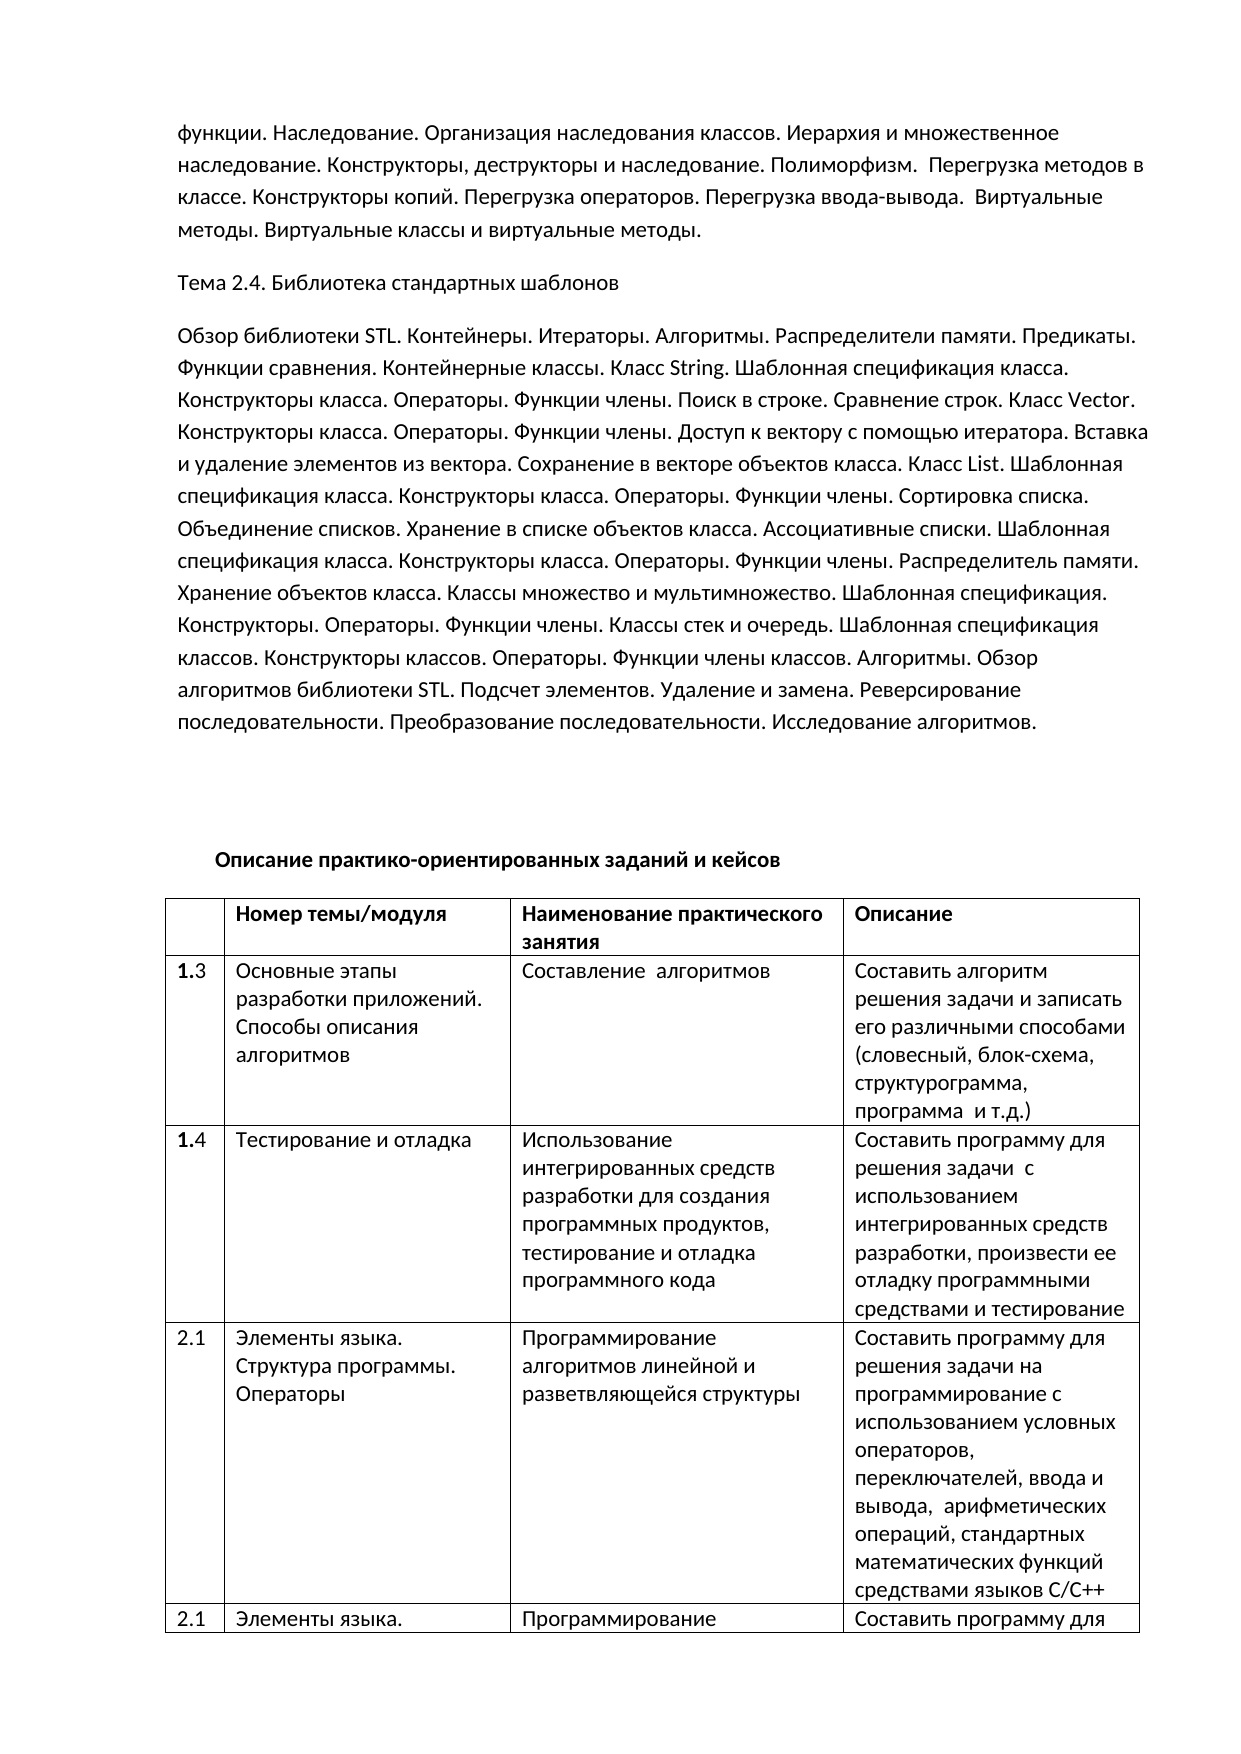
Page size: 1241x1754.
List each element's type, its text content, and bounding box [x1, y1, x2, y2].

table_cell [844, 1604, 1139, 1632]
text Тема 2.4. Библиотека стандартных шаблонов [177, 268, 1152, 296]
table_header Наименование практического занятия [511, 899, 843, 955]
table_cell Программирование алгоритмов линейной и разветвляющейся структуры [511, 1323, 843, 1603]
table_cell Элементы языка. Структура программы. Операторы [225, 1323, 510, 1603]
table_cell 2.1 [166, 1604, 224, 1632]
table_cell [511, 1604, 843, 1632]
text Обзор библиотеки STL. Контейнеры. Итераторы. Алгоритмы. Распределители памяти. Предикаты. Функции сравнения. Контейнерные классы. Класс String. Шаблонная спецификация класса. Конструкторы класса. Операторы. Функции члены. Поиск в строке. Сравнение строк. Класс Vector. Конструкторы класса. Операторы. Функции члены. Доступ к вектору с помощью итератора. Вставка и удаление элементов из вектора. Сохранение в векторе объектов класса. Класс List. Шаблонная спецификация класса. Конструкторы класса. Операторы. Функции члены. Сортировка списка. Объединение списков. Хранение в списке объектов класса. Ассоциативные списки. Шаблонная спецификация класса. Конструкторы класса. Операторы. Функции члены. Распределитель памяти. Хранение объектов класса. Классы множество и мультимножество. Шаблонная спецификация. Конструкторы. Операторы. Функции члены. Классы стек и очередь. Шаблонная спецификация классов. Конструкторы классов. Операторы. Функции члены классов. Алгоритмы. Обзор алгоритмов библиотеки STL. Подсчет элементов. Удаление и замена. Реверсирование последовательности. Преобразование последовательности. Исследование алгоритмов. [177, 321, 1152, 735]
table_cell 1.4 [166, 1126, 224, 1322]
table_cell Составление алгоритмов [511, 956, 843, 1124]
list Описание практико-ориентированных заданий и кейсов [215, 845, 1152, 873]
table_cell Тестирование и отладка [225, 1126, 510, 1322]
table_header Описание [844, 899, 1139, 955]
table_cell Составить программу для решения задачи на программирование с использованием условных операторов, переключателей, ввода и вывода, арифметических операций, стандартных математических функций средствами языков С/С++ [844, 1323, 1139, 1603]
table_header [166, 899, 224, 955]
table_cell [225, 1604, 510, 1632]
table_cell Основные этапы разработки приложений. Способы описания алгоритмов [225, 956, 510, 1124]
table_cell Использование интегрированных средств разработки для создания программных продуктов, тестирование и отладка программного кода [511, 1126, 843, 1322]
table_cell 2.1 [166, 1323, 224, 1603]
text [177, 118, 1152, 243]
table_cell Составить алгоритм решения задачи и записать его различными способами (словесный, блок-схема, структурограмма, программа и т.д.) [844, 956, 1139, 1124]
table_cell Составить программу для решения задачи с использованием интегрированных средств разработки, произвести ее отладку программными средствами и тестирование [844, 1126, 1139, 1322]
table_cell 1.3 [166, 956, 224, 1124]
table_header Номер темы/модуля [225, 899, 510, 955]
